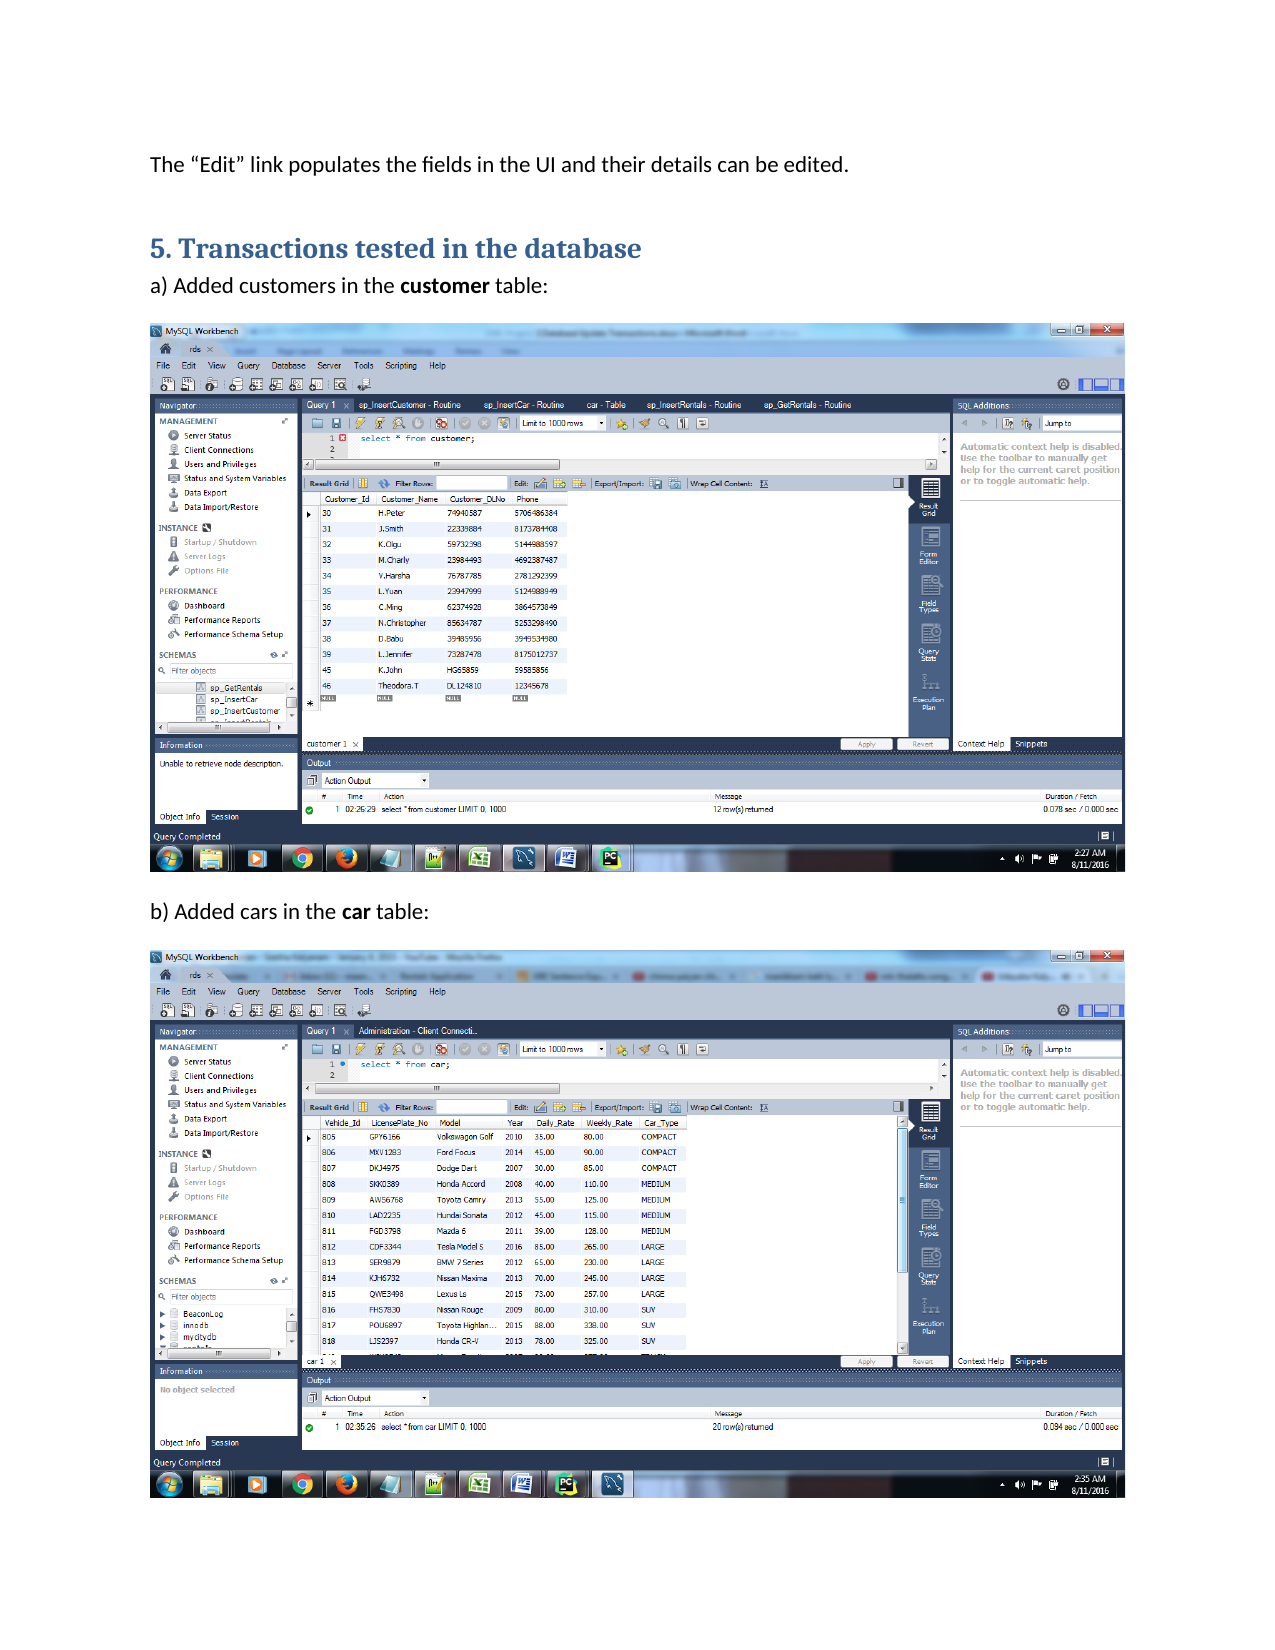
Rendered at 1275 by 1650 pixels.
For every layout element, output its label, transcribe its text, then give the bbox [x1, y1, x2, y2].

picture [150, 323, 1125, 872]
picture [150, 950, 1125, 1498]
text a) Added customers in the customer table: [150, 271, 1125, 299]
subtitle 5. Transactions tested in the database [150, 232, 1125, 266]
text b) Added cars in the car table: [150, 897, 1125, 925]
text The “Edit” link populates the fields in the UI and their details can be edited. [150, 150, 1125, 178]
